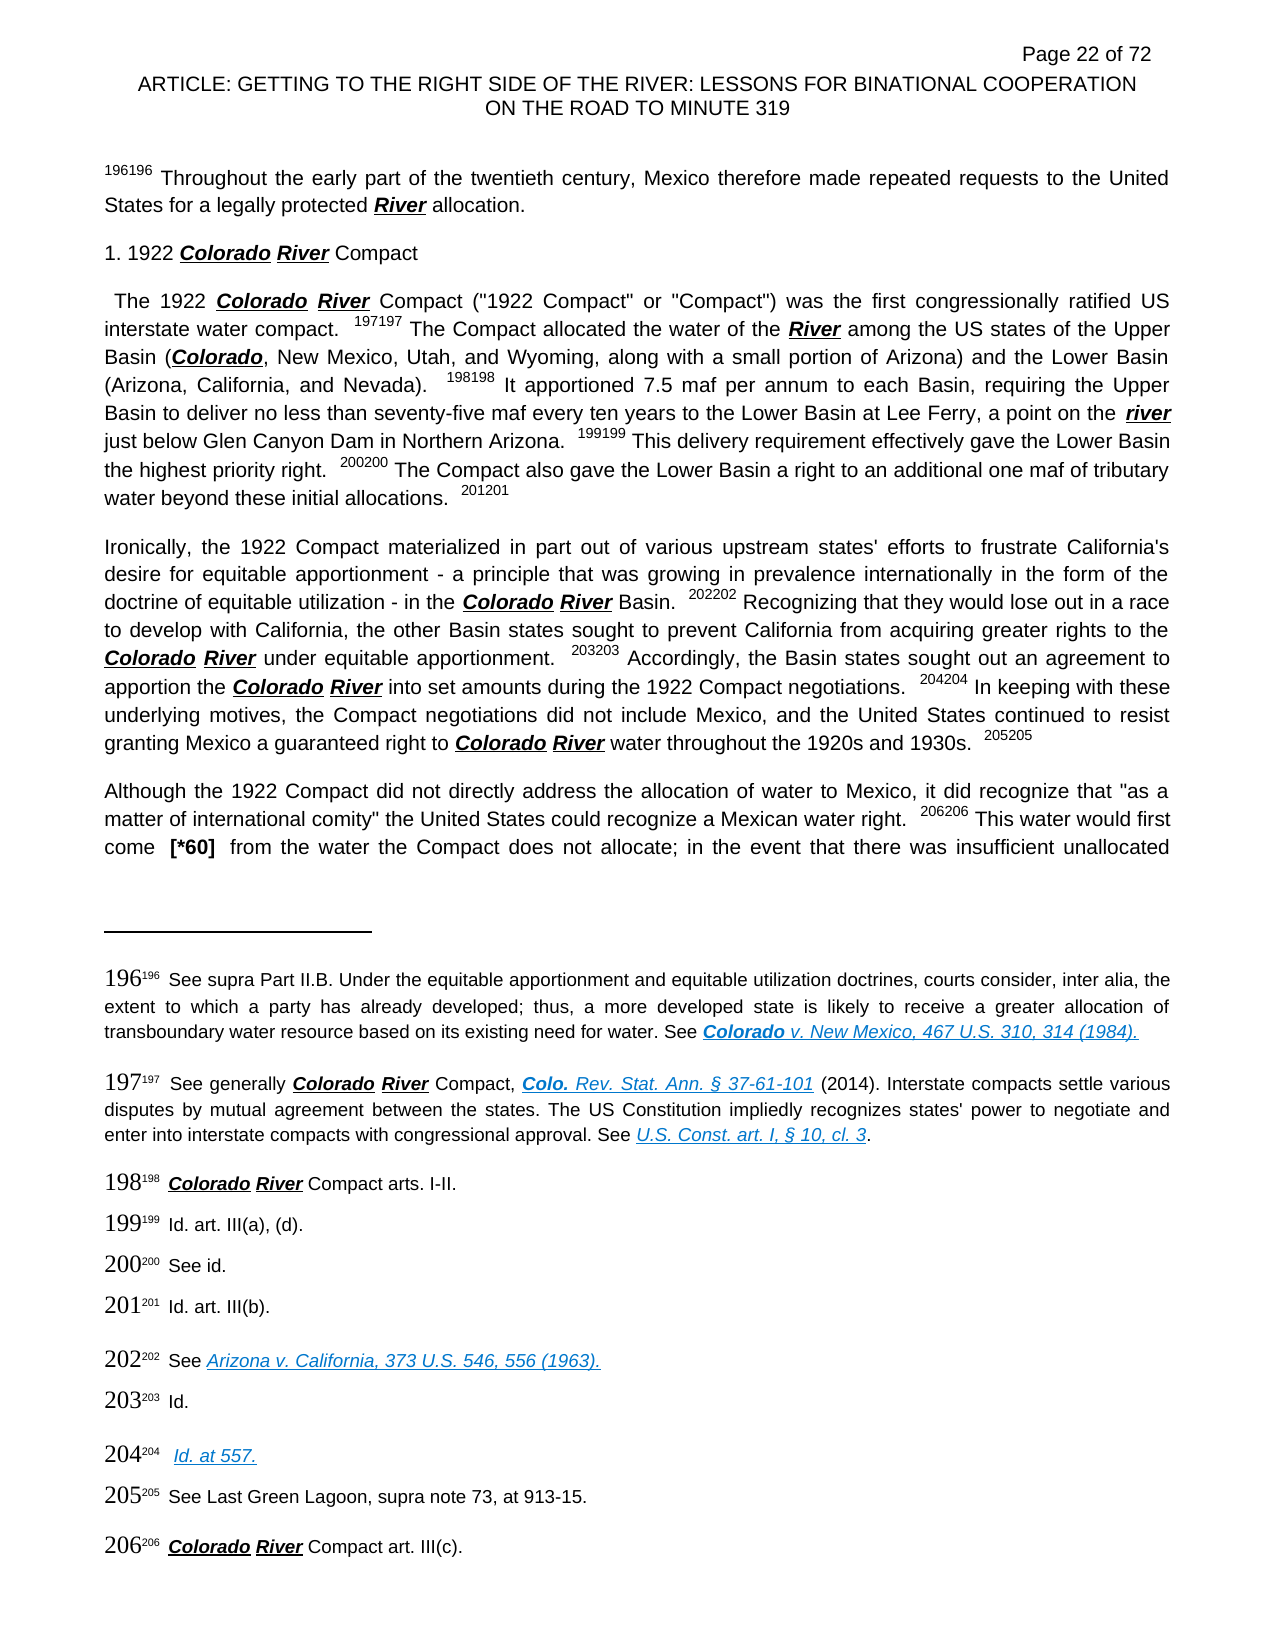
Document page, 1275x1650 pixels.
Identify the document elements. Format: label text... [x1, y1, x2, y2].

text 1. 1922 Colorado River Compact [104, 238, 1171, 265]
text The 1922 Colorado River Compact ("1922 Compact" or "Compact") was the first congressionally ratified US interstate water compact. 197 The Compact allocated the water of the River among the US states of the Upper Basin (Colorado, New Mexico, Utah, and Wyoming, along with a small portion of Arizona) and the Lower Basin (Arizona, California, and Nevada). 198 It apportioned 7.5 maf per annum to each Basin, requiring the Upper Basin to deliver no less than seventy-five maf every ten years to the Lower Basin at Lee Ferry, a point on the river just below Glen Canyon Dam in Northern Arizona. 199 This delivery requirement effectively gave the Lower Basin the highest priority right. 200 The Compact also gave the Lower Basin a right to an additional one maf of tributary water beyond these initial allocations. 201 [104, 286, 1171, 511]
text Although the 1922 Compact did not directly address the allocation of water to Mexico, it did recognize that "as a matter of international comity" the United States could recognize a Mexican water right. 206 This water would first come [*60] from the water the Compact does not allocate; in the event that there was insufficient unallocated water, the obligation to meet any Mexican treaty obligation would be shared equally by both the Upper and Lower Basin. 207 [104, 776, 1171, 859]
text Until the 1944 Water Treaty, the United States essentially undertook Colorado River operations in accordance with the Harmon Doctrine - asserting that, as the upstream sovereign, it had the right to all of the water originating within its territory. 195 Given the hydrological realities of the Colorado River Basin (i.e., the fact that nearly all flows originate in the US portion of the Basin), this left Mexico without any certain claim on the use of the River. Even as customary international law began to shift towards equitable utilization, Mexico was wary that the United States' delay in acknowledging a Mexican right to the [*59] river would ultimately weaken Mexico's claim in light of the United States' continued efforts to develop and acquire more and more vested rights to the water of the River. 196 Throughout the early part of the twentieth century, Mexico therefore made repeated requests to the United States for a legally protected River allocation. [104, 161, 1171, 217]
text Ironically, the 1922 Compact materialized in part out of various upstream states' efforts to frustrate California's desire for equitable apportionment - a principle that was growing in prevalence internationally in the form of the doctrine of equitable utilization - in the Colorado River Basin. 202 Recognizing that they would lose out in a race to develop with California, the other Basin states sought to prevent California from acquiring greater rights to the Colorado River under equitable apportionment. 203 Accordingly, the Basin states sought out an agreement to apportion the Colorado River into set amounts during the 1922 Compact negotiations. 204 In keeping with these underlying motives, the Compact negotiations did not include Mexico, and the United States continued to resist granting Mexico a guaranteed right to Colorado River water throughout the 1920s and 1930s. 205 [104, 532, 1171, 755]
